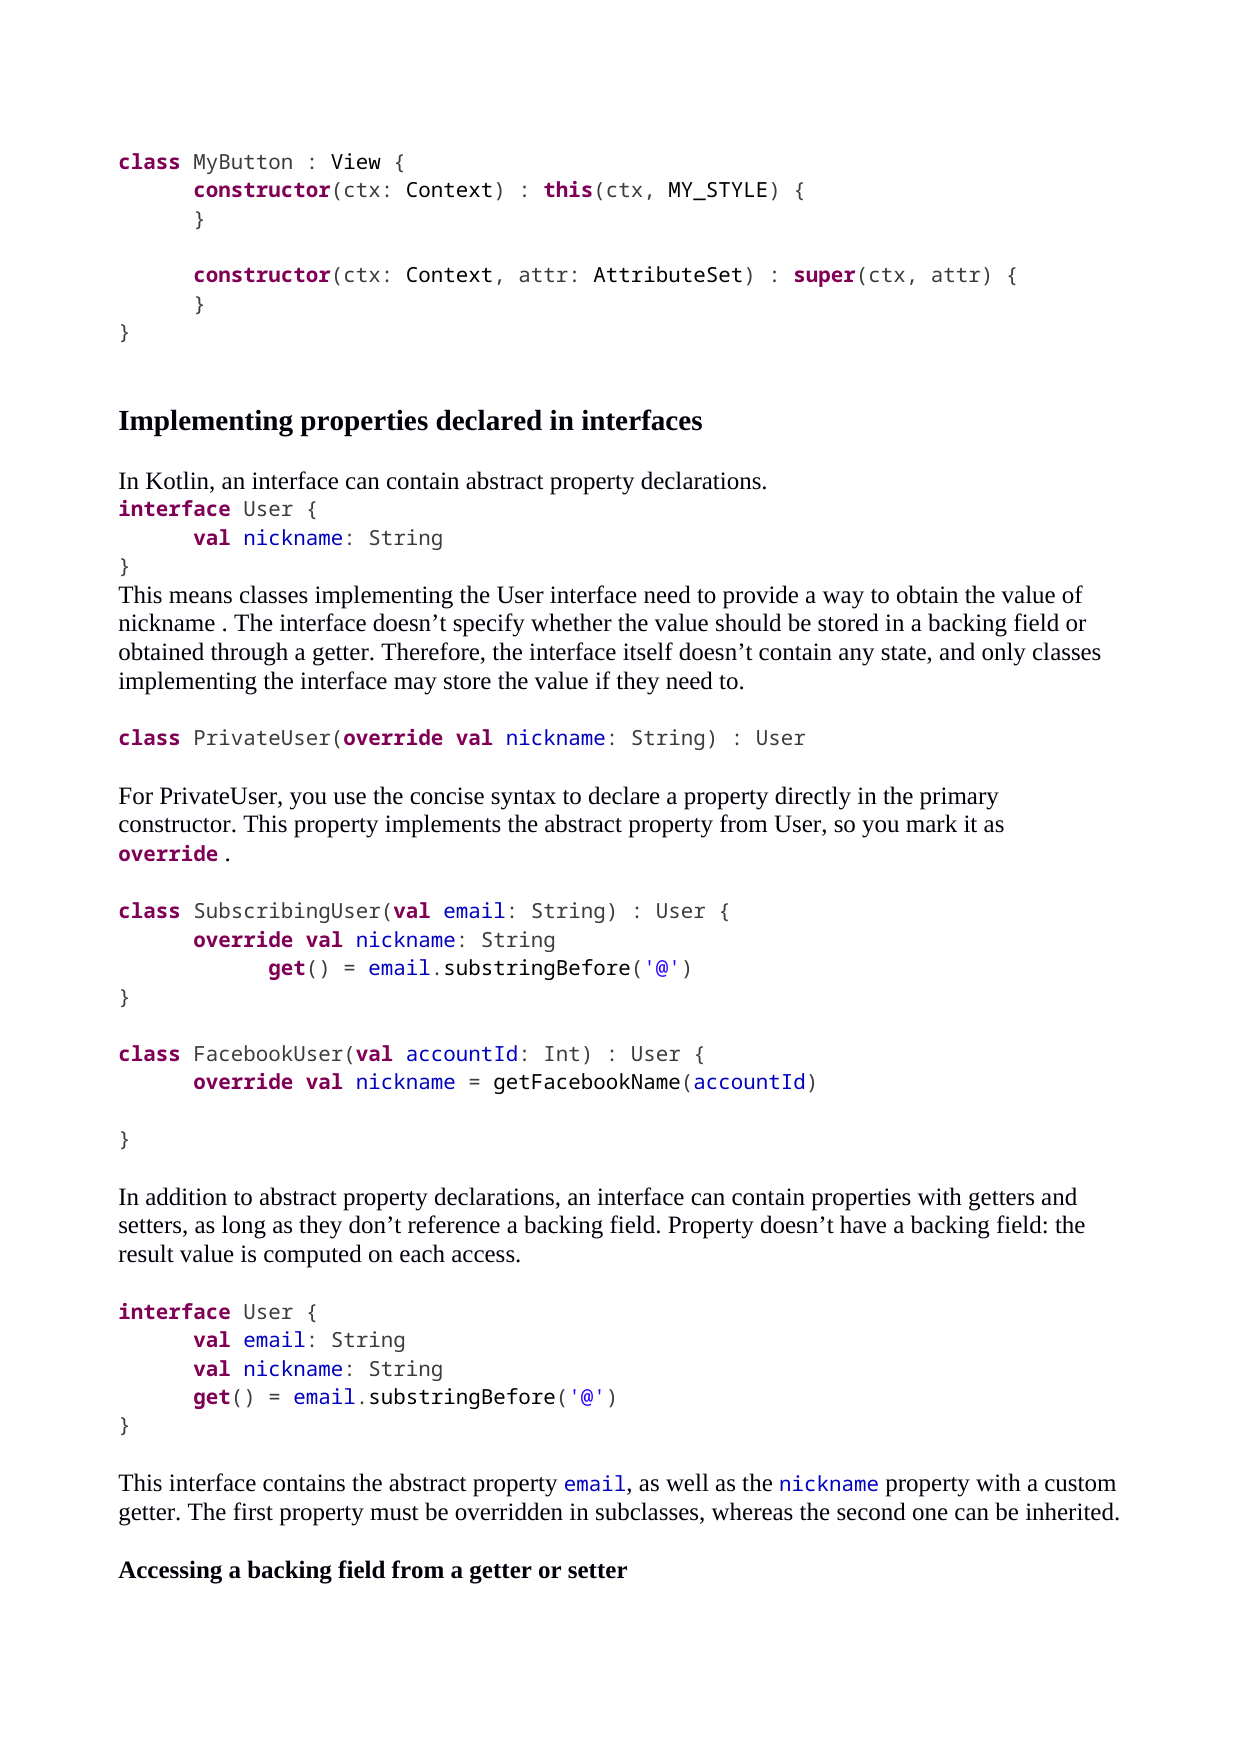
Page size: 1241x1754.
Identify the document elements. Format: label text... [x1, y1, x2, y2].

text } [118, 982, 1122, 1010]
text val nickname: String [118, 523, 1122, 551]
text class MyButton : View { [118, 147, 1122, 175]
text get() = email.substringBefore('@') [118, 953, 1122, 982]
text This means classes implementing the User interface need to provide a way to obtain the value of nickname . The interface doesn’t specify whether the value should be stored in a backing field or obtained through a getter. Therefore, the interface itself doesn’t contain any state, and only classes implementing the interface may store the value if they need to. [118, 580, 1122, 695]
text } [118, 1124, 1122, 1153]
text } [118, 289, 1122, 317]
text class FacebookUser(val accountId: Int) : User { [118, 1039, 1122, 1067]
text Implementing properties declared in interfaces [118, 403, 1122, 437]
text interface User { [118, 1297, 1122, 1325]
text This interface contains the abstract property email, as well as the nickname property with a custom getter. The first property must be overridden in subclasses, whereas the second one can be inherited. [118, 1468, 1122, 1526]
text For PrivateUser, you use the concise syntax to declare a property directly in the primary constructor. This property implements the abstract property from User, so you mark it as override . [118, 781, 1122, 868]
text get() = email.substringBefore('@') [118, 1382, 1122, 1411]
text interface User { [118, 494, 1122, 523]
text val nickname: String [118, 1354, 1122, 1382]
text class PrivateUser(override val nickname: String) : User [118, 723, 1122, 752]
text override val nickname: String [118, 925, 1122, 953]
text In addition to abstract property declarations, an interface can contain properties with getters and setters, as long as they don’t reference a backing field. Property doesn’t have a backing field: the result value is computed on each access. [118, 1182, 1122, 1268]
text In Kotlin, an interface can contain abstract property declarations. [118, 466, 1122, 494]
text constructor(ctx: Context, attr: AttributeSet) : super(ctx, attr) { [118, 261, 1122, 289]
text class SubscribingUser(val email: String) : User { [118, 896, 1122, 925]
text } [118, 551, 1122, 580]
text val email: String [118, 1325, 1122, 1354]
text constructor(ctx: Context) : this(ctx, MY_STYLE) { [118, 175, 1122, 204]
text } [118, 1411, 1122, 1439]
text override val nickname = getFacebookName(accountId) [118, 1067, 1122, 1096]
text } [118, 317, 1122, 346]
text Accessing a backing field from a getter or setter [118, 1555, 1122, 1583]
text } [118, 204, 1122, 232]
